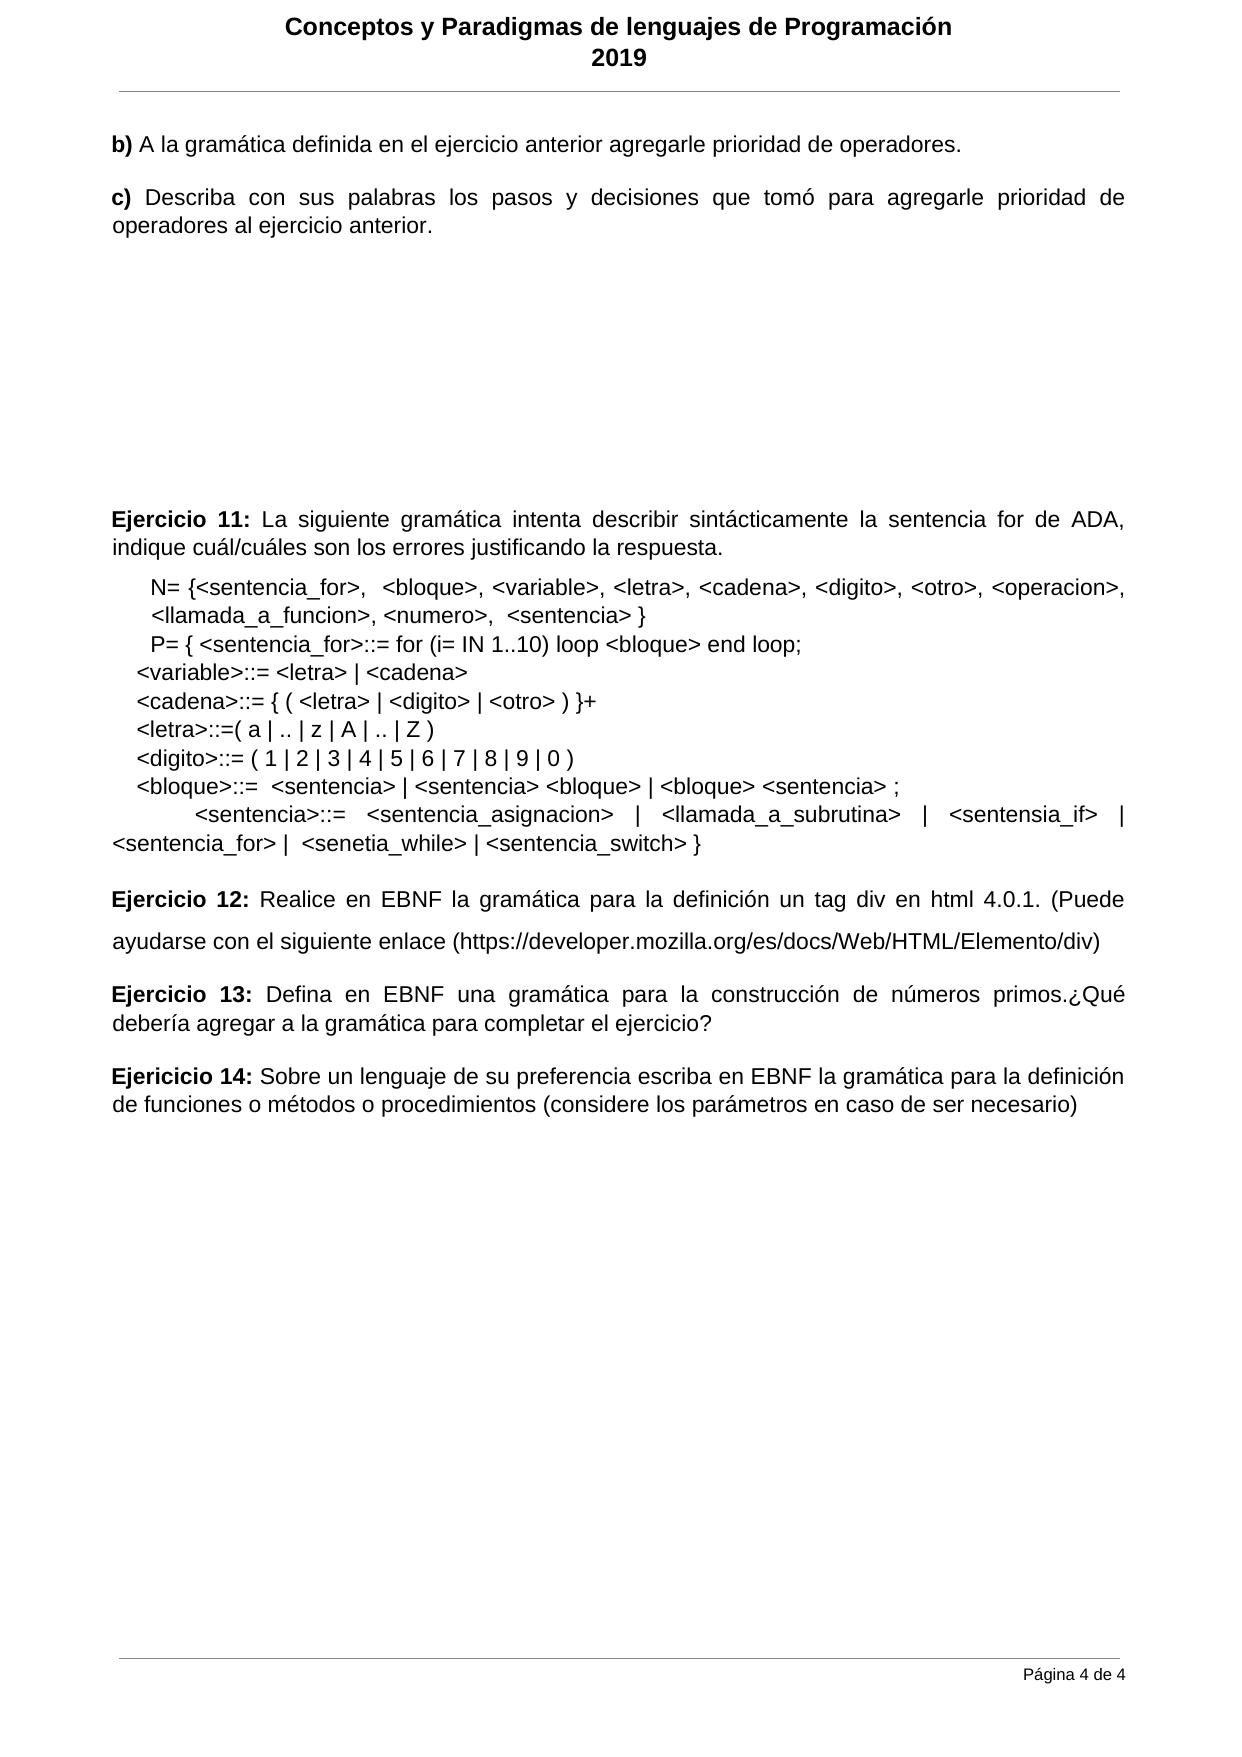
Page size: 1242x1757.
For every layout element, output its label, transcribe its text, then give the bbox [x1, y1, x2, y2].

text Ejercicio 13: Defina en EBNF una gramática para la construcción de números primos.¿Qué debería agregar a la gramática para completar el ejercicio? [111, 981, 1126, 1036]
text <bloque>::= <sentencia> | <sentencia> <bloque> | <bloque> <sentencia> ; [111, 773, 1126, 799]
text <variable>::= <letra> | <cadena> [111, 659, 1126, 686]
text P= { <sentencia_for>::= for (i= IN 1..10) loop <bloque> end loop; [150, 631, 1126, 657]
text N= {<sentencia_for>, <bloque>, <variable>, <letra>, <cadena>, <digito>, <otro>, <operacion>, <llamada_a_funcion>, <numero>, <sentencia> } [150, 574, 1126, 629]
text Ejercicio 12:​ ​Realice en EBNF la gramática para la definición un tag div en html 4.0.1. (Puede ayudarse con el siguiente enlace (https://developer.mozilla.org/es/docs/Web/HTML/Elemento/div) [111, 886, 1126, 955]
text <letra>::=( a | .. | z | A | .. | Z ) [111, 716, 1126, 742]
text Ejercicio 11: La siguiente gramática intenta describir sintácticamente la sentencia for de ADA, indique cuál/cuáles son los errores justificando la respuesta. [111, 506, 1126, 560]
text <sentencia>::= <sentencia_asignacion> | <llamada_a_subrutina> | <sentensia_if> | <sentencia_for> | <senetia_while> | <sentencia_switch> } [111, 801, 1126, 856]
text Ejericicio 14: Sobre un lenguaje de su preferencia escriba en EBNF la gramática para la definición de funciones o métodos o procedimientos (considere los parámetros en caso de ser necesario) [111, 1063, 1126, 1117]
text <digito>::= ( 1 | 2 | 3 | 4 | 5 | 6 | 7 | 8 | 9 | 0 ) [111, 744, 1126, 771]
text c) Describa con sus palabras los pasos y decisiones que tomó para agregarle prioridad de operadores al ejercicio anterior. [111, 183, 1126, 238]
text <cadena>::= { ( <letra> | <digito> | <otro> ) }+ [111, 688, 1126, 714]
text b)​ A la gramática definida en el ejercicio anterior agregarle prioridad de operadores. [111, 131, 1126, 157]
